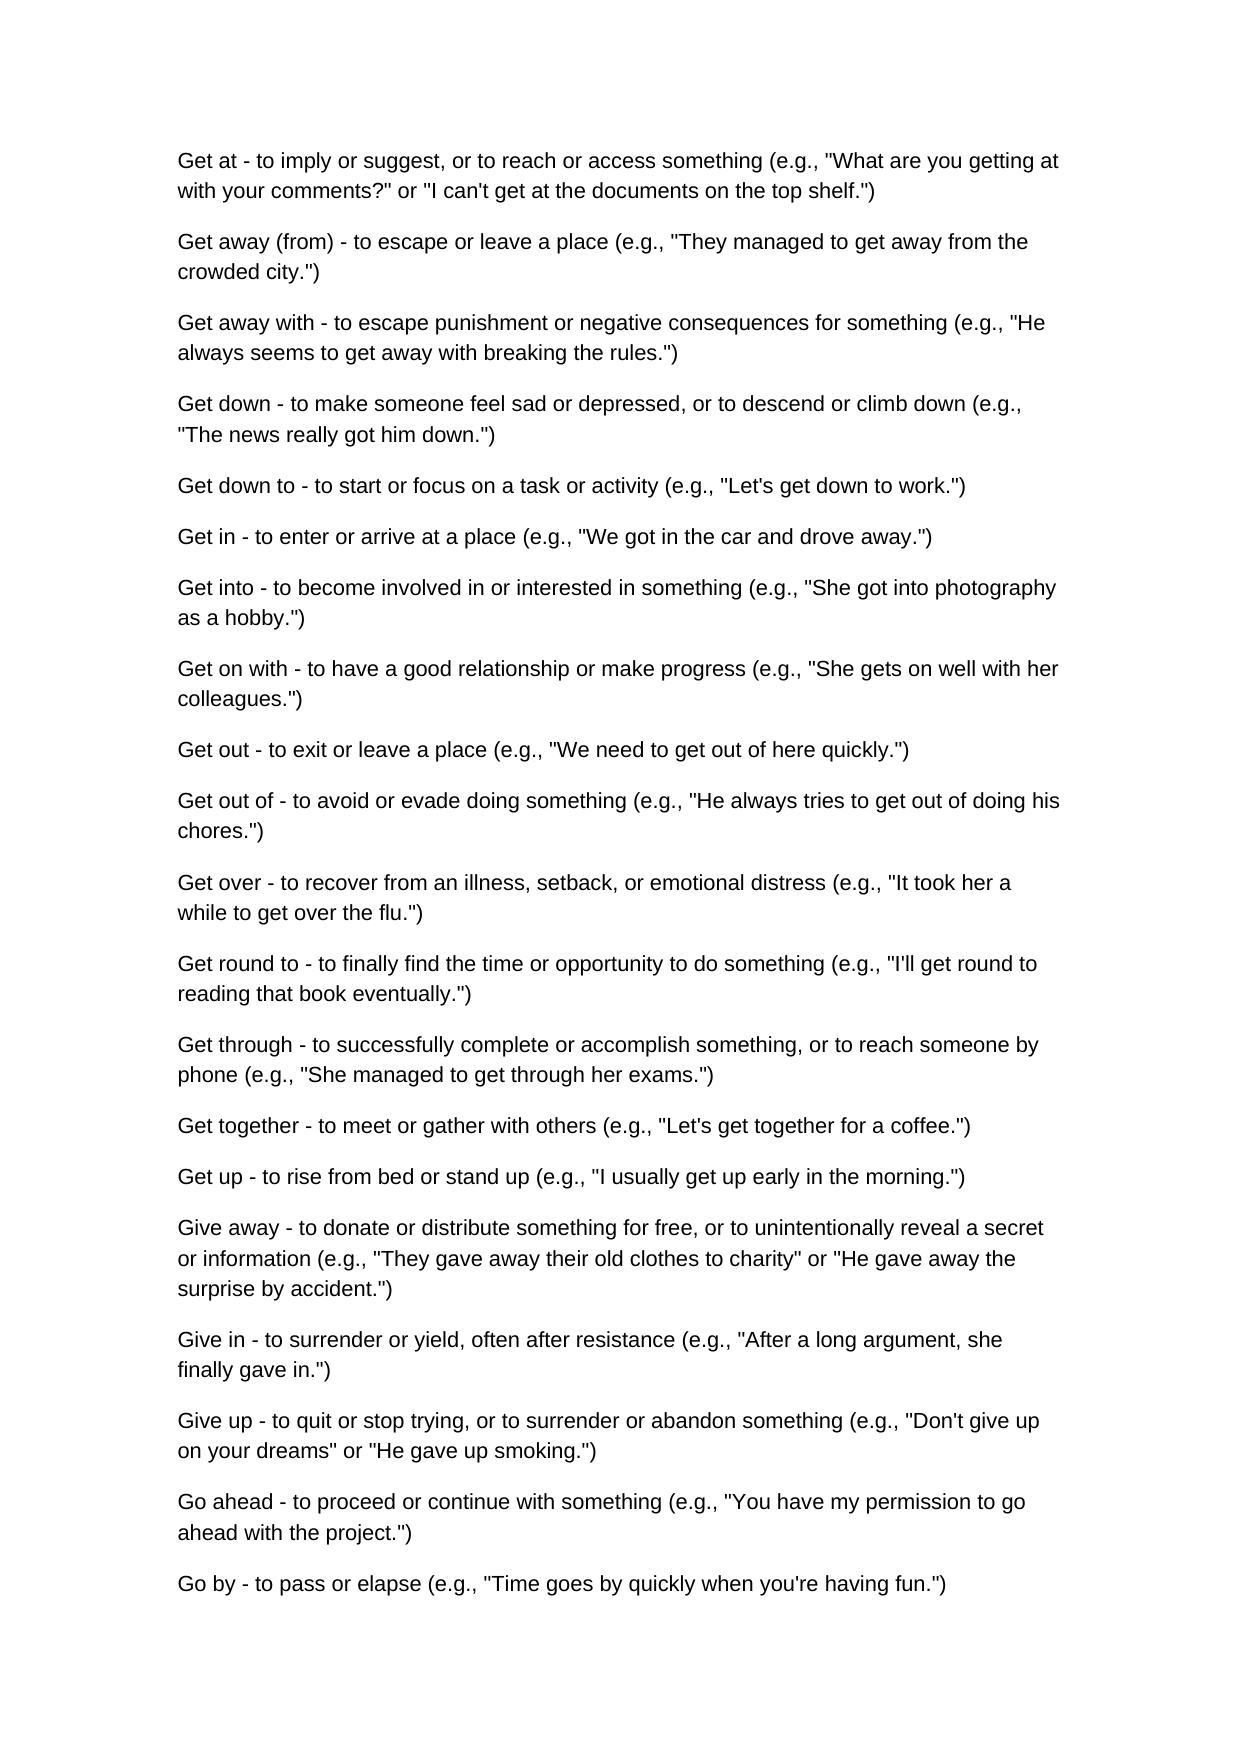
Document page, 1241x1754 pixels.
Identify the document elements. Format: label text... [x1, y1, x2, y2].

text Get away with - to escape punishment or negative consequences for something (e.g., "He always seems to get away with breaking the rules.") [177, 310, 1063, 366]
text Get out of - to avoid or evade doing something (e.g., "He always tries to get out of doing his chores.") [177, 788, 1063, 844]
text Go ahead - to proceed or continue with something (e.g., "You have my permission to go ahead with the project.") [177, 1489, 1063, 1545]
text Get on with - to have a good relationship or make progress (e.g., "She gets on well with her colleagues.") [177, 656, 1063, 711]
text Get round to - to finally find the time or opportunity to do something (e.g., "I'll get round to reading that book eventually.") [177, 951, 1063, 1006]
text Go by - to pass or elapse (e.g., "Time goes by quickly when you're having fun.") [177, 1571, 1063, 1596]
text Give in - to surrender or yield, often after resistance (e.g., "After a long argument, she finally gave in.") [177, 1327, 1063, 1382]
text Get into - to become involved in or interested in something (e.g., "She got into photography as a hobby.") [177, 575, 1063, 630]
text Get down to - to start or focus on a task or activity (e.g., "Let's get down to work.") [177, 473, 1063, 498]
text Get up - to rise from bed or stand up (e.g., "I usually get up early in the morning.") [177, 1164, 1063, 1189]
text Get in - to enter or arrive at a place (e.g., "We got in the car and drove away.") [177, 524, 1063, 549]
text Get down - to make someone feel sad or depressed, or to descend or climb down (e.g., "The news really got him down.") [177, 391, 1063, 447]
text Get through - to successfully complete or accomplish something, or to reach someone by phone (e.g., "She managed to get through her exams.") [177, 1032, 1063, 1087]
text Get out - to exit or leave a place (e.g., "We need to get out of here quickly.") [177, 737, 1063, 762]
text Get at - to imply or suggest, or to reach or access something (e.g., "What are you getting at with your comments?" or "I can't get at the documents on the top shelf.") [177, 148, 1063, 203]
text Give up - to quit or stop trying, or to surrender or abandon something (e.g., "Don't give up on your dreams" or "He gave up smoking.") [177, 1408, 1063, 1463]
text Get over - to recover from an illness, setback, or emotional distress (e.g., "It took her a while to get over the flu.") [177, 869, 1063, 925]
text Get together - to meet or gather with others (e.g., "Let's get together for a coffee.") [177, 1113, 1063, 1138]
text Give away - to donate or distribute something for free, or to unintentionally reveal a secret or information (e.g., "They gave away their old clothes to charity" or "He gave away the surprise by accident.") [177, 1215, 1063, 1301]
text Get away (from) - to escape or leave a place (e.g., "They managed to get away from the crowded city.") [177, 229, 1063, 284]
